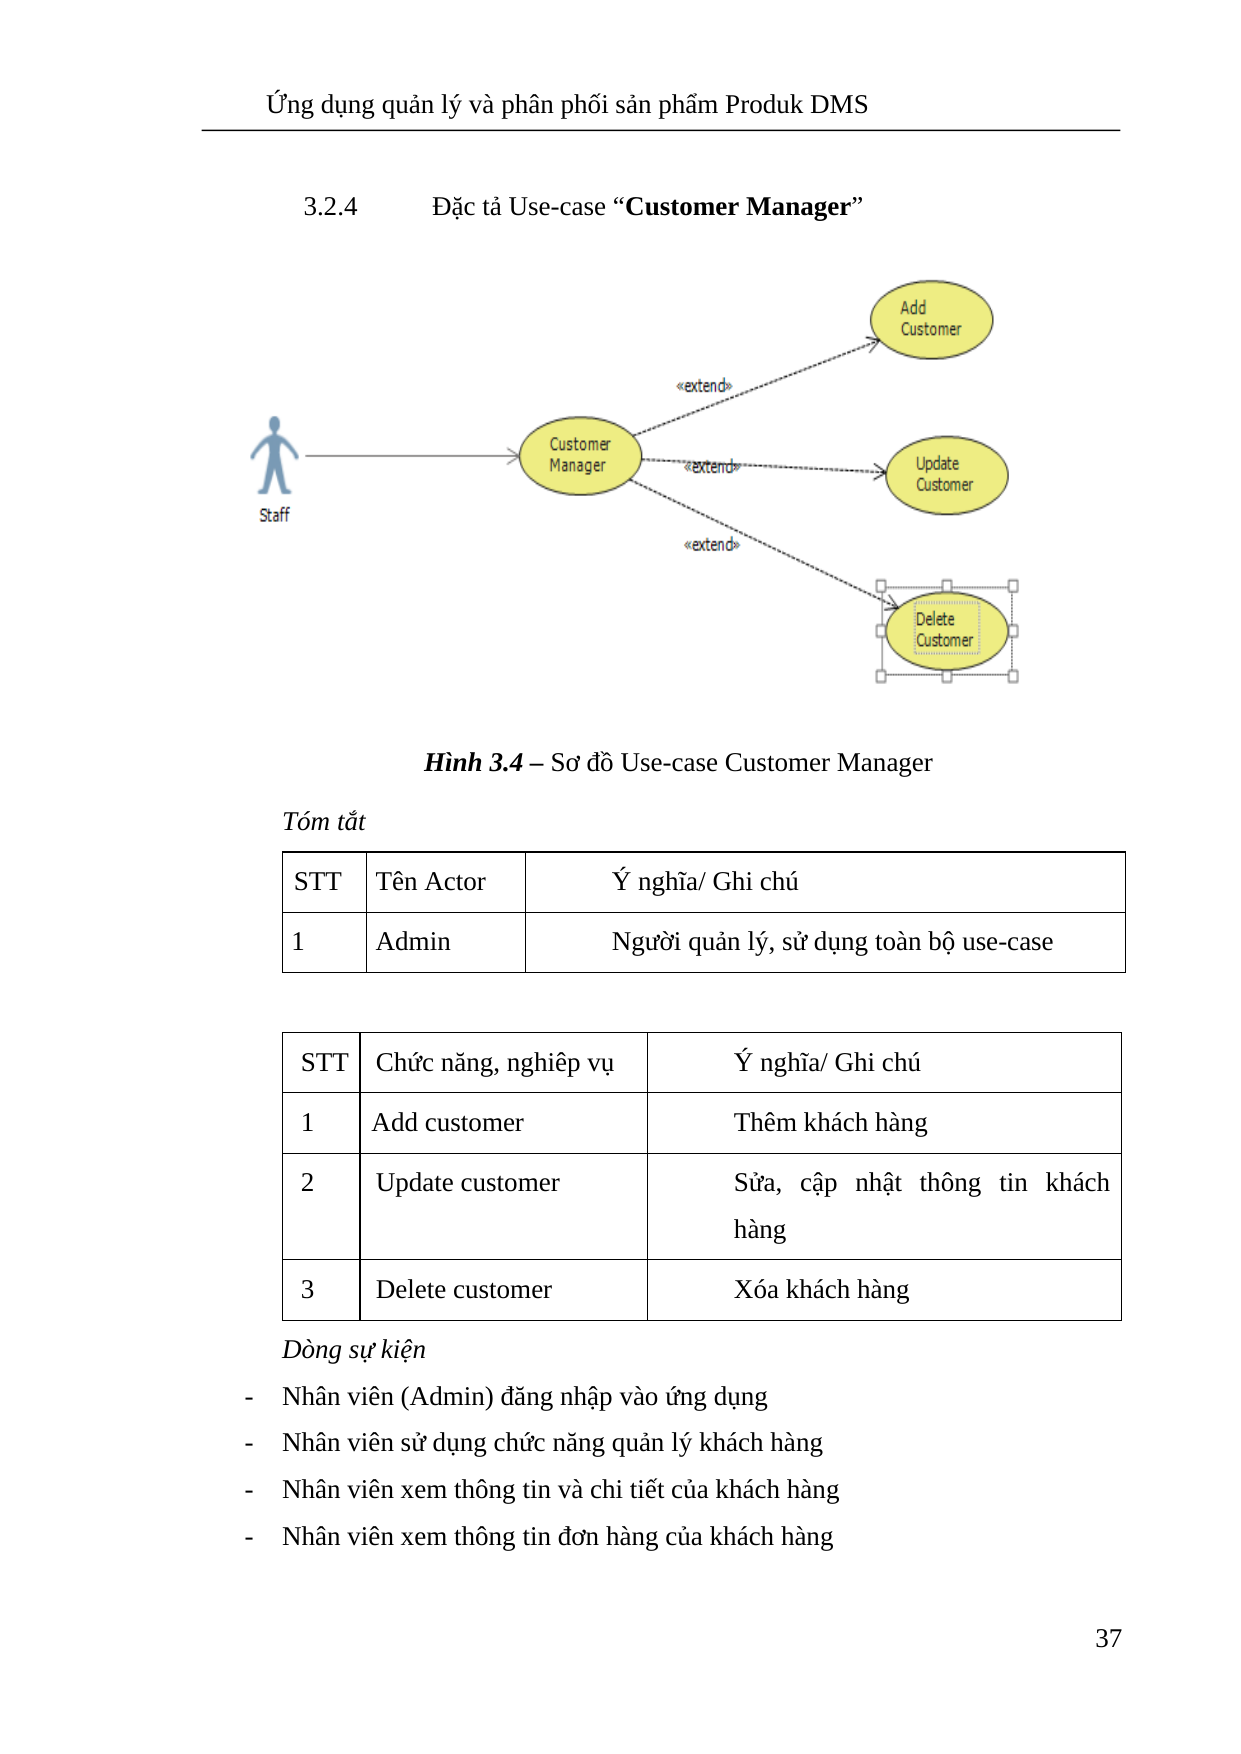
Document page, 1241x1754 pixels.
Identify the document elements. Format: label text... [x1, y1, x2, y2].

table_header STT [283, 1033, 359, 1092]
table_cell Thêm khách hàng [648, 1093, 1121, 1152]
list Nhân viên xem thông tin đơn hàng của khách hàng [244, 1520, 1122, 1551]
table_cell 1 [283, 913, 366, 972]
text Hình 3.4 – Sơ đồ Use-case Customer Manager [235, 746, 1122, 777]
text Dòng sự kiện [282, 1333, 1122, 1364]
table_cell Xóa khách hàng [648, 1260, 1121, 1319]
table_cell 3 [283, 1260, 359, 1319]
table_header Ý nghĩa/ Ghi chú [526, 853, 1125, 912]
table_cell Add customer [361, 1093, 647, 1152]
list Đặc tả Use-case “Customer Manager” [303, 190, 1122, 221]
table_header Ý nghĩa/ Ghi chú [648, 1033, 1121, 1092]
table_cell Delete customer [361, 1260, 647, 1319]
table_cell Sửa, cập nhật thông tin khách hàng [648, 1154, 1121, 1259]
table_cell 1 [283, 1093, 359, 1152]
table_cell 2 [283, 1154, 359, 1259]
list Nhân viên (Admin) đăng nhập vào ứng dụng [244, 1380, 1122, 1411]
table_header Tên Actor [367, 853, 525, 912]
list Nhân viên xem thông tin và chi tiết của khách hàng [244, 1473, 1122, 1504]
table_header Chức năng, nghiêp vụ [361, 1033, 647, 1092]
table_cell Admin [367, 913, 525, 972]
table_cell Update customer [361, 1154, 647, 1259]
text Tóm tắt [282, 805, 1122, 836]
table_header STT [283, 853, 366, 912]
table_cell Người quản lý, sử dụng toàn bộ use-case [526, 913, 1125, 972]
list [244, 1426, 1122, 1458]
picture [234, 248, 1103, 718]
